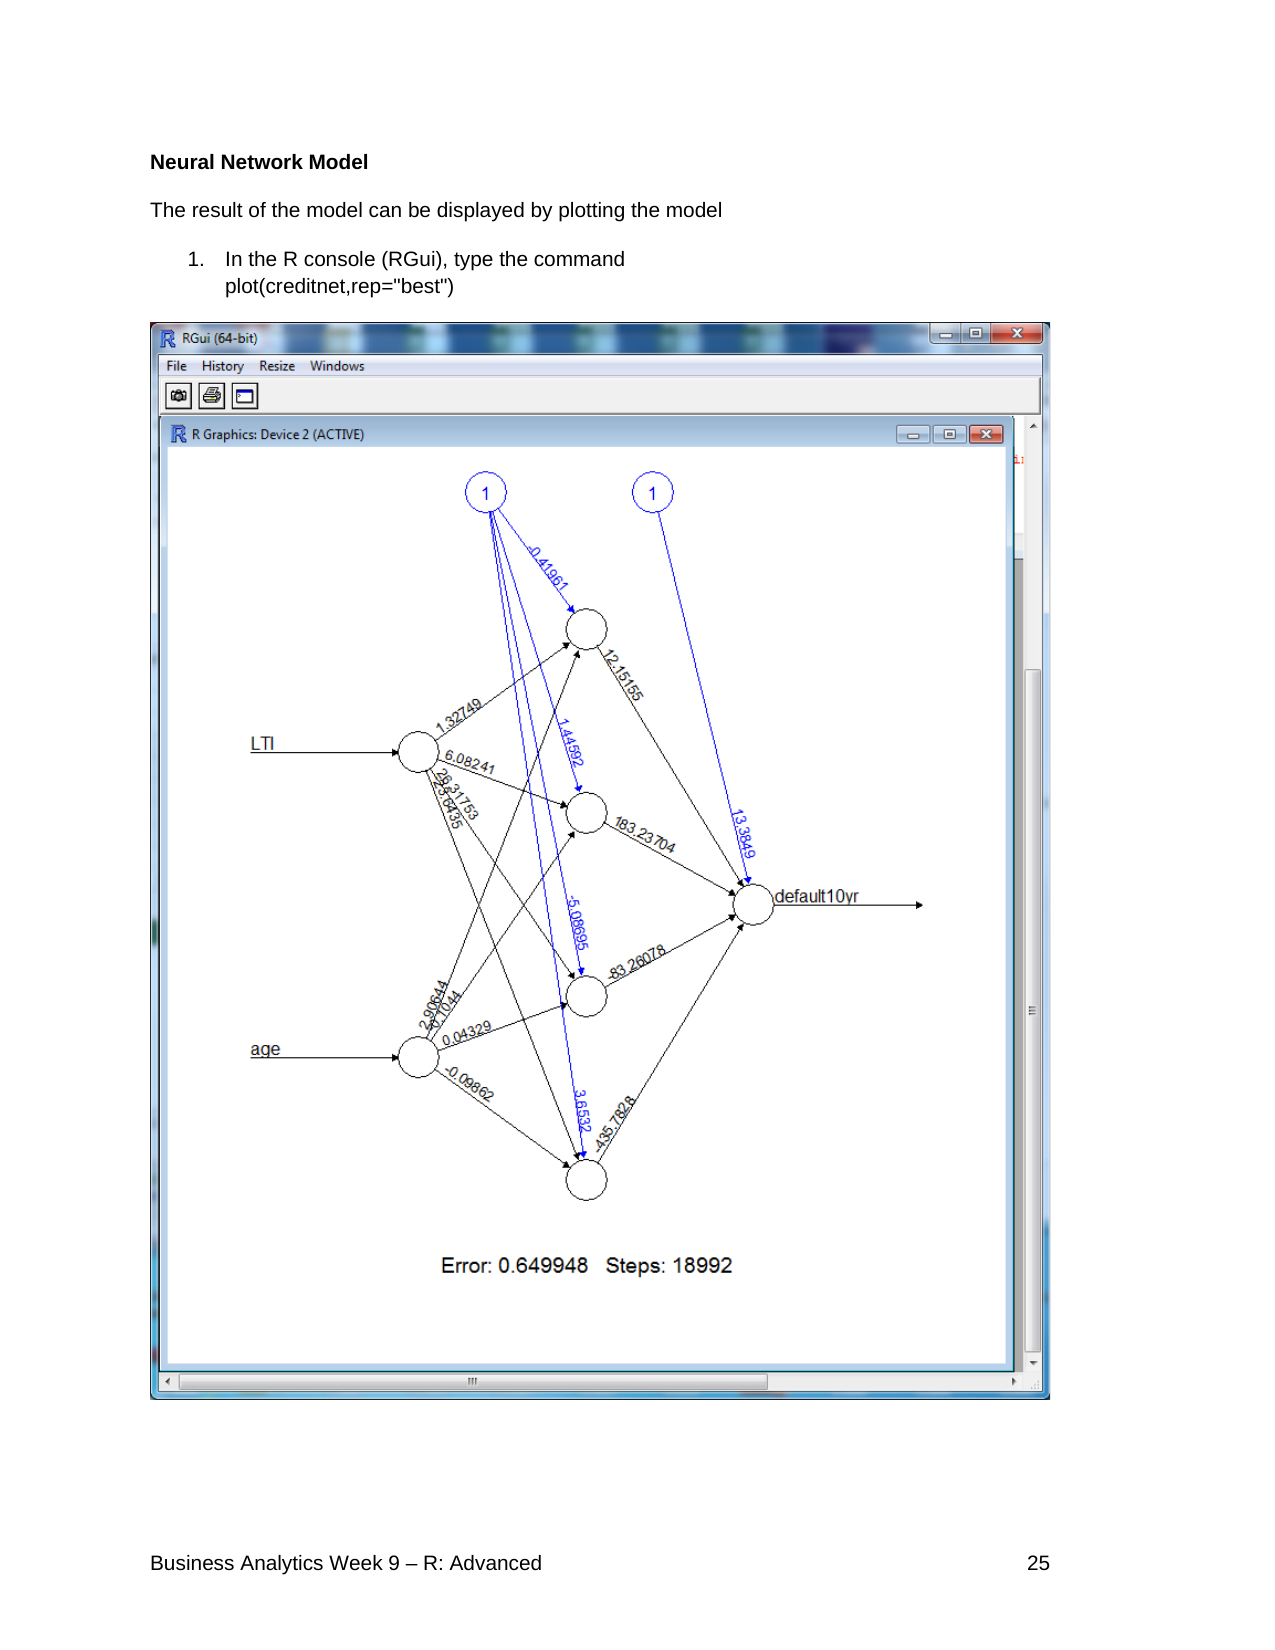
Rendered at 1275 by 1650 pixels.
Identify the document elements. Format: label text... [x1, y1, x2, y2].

text The result of the model can be displayed by plotting the model [150, 198, 1125, 222]
text Neural Network Model [150, 150, 1125, 174]
list In the R console (RGui), type the command [187, 247, 1125, 271]
picture [150, 322, 1050, 1400]
list plot(creditnet,rep="best") [225, 274, 1125, 298]
